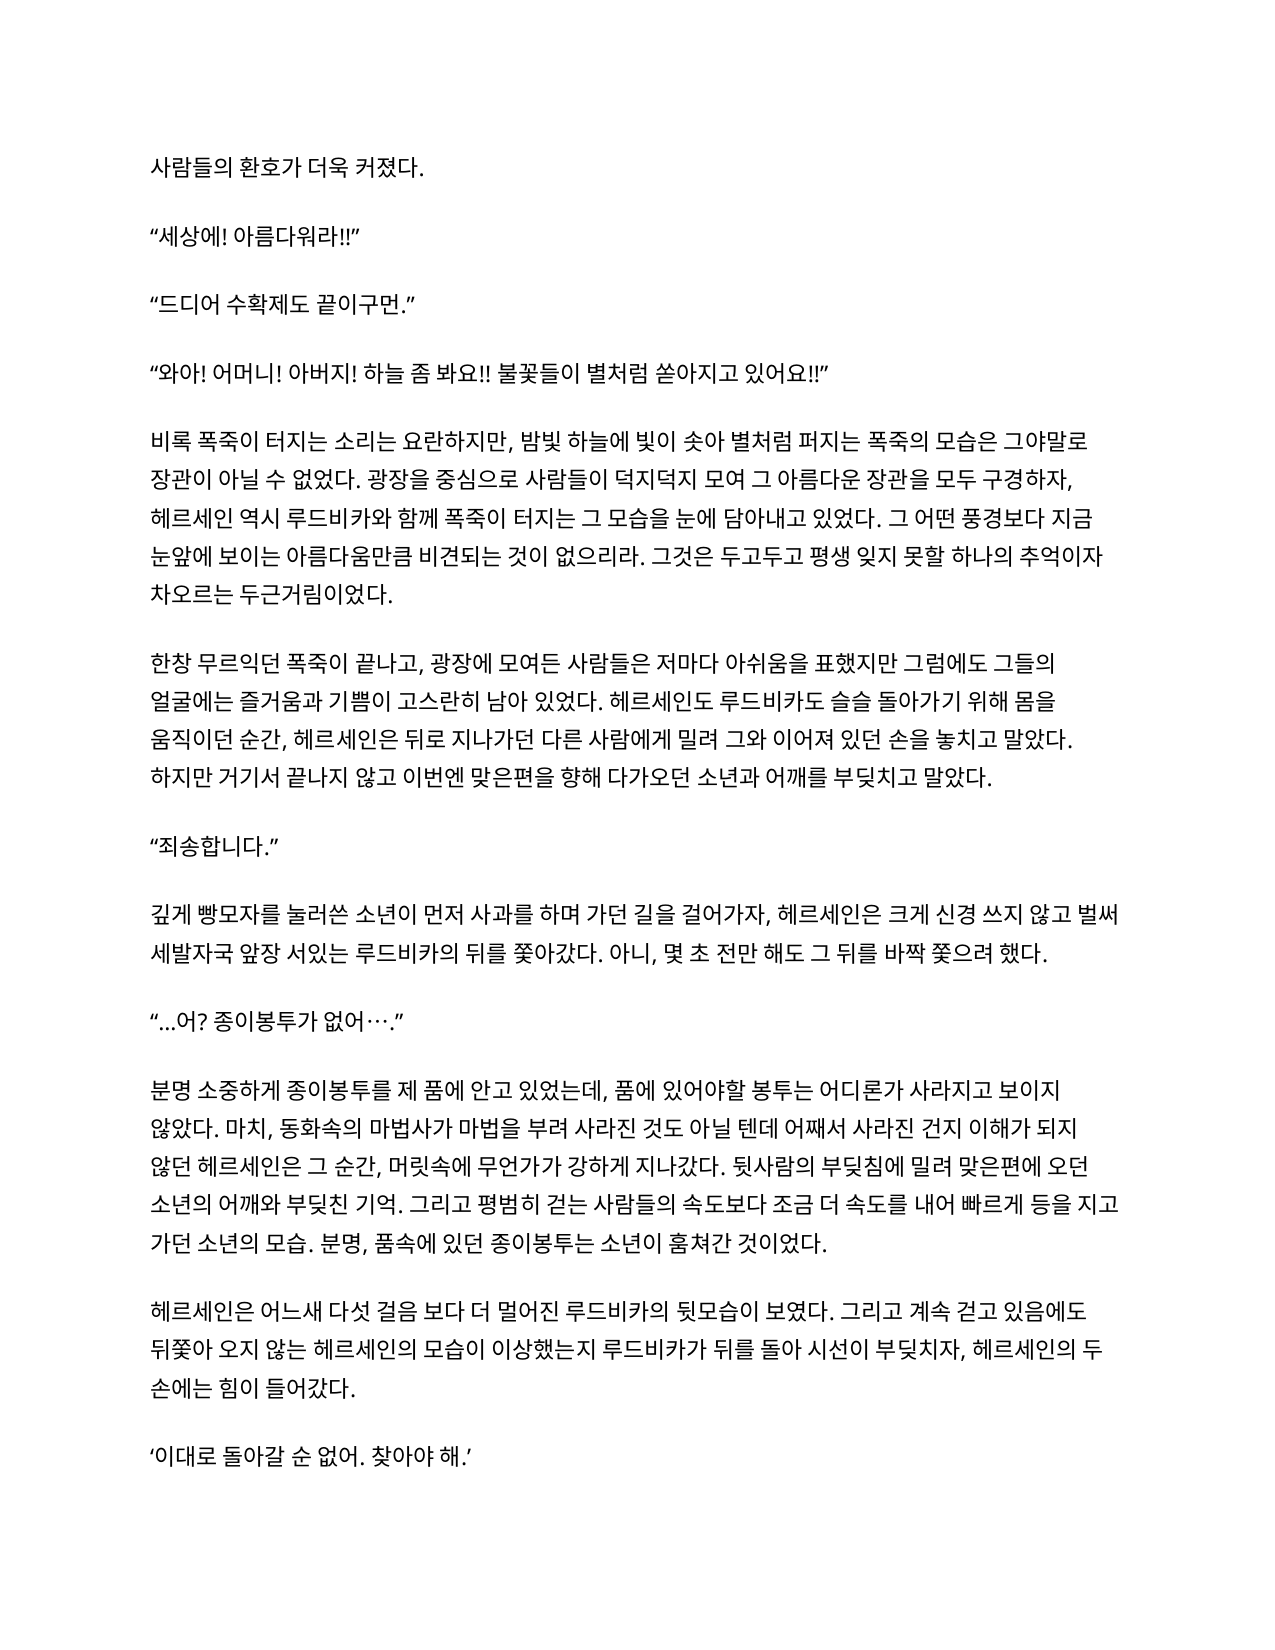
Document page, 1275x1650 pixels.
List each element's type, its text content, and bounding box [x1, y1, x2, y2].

text 분명 소중하게 종이봉투를 제 품에 안고 있었는데, 품에 있어야할 봉투는 어디론가 사라지고 보이지 않았다. 마치, 동화속의 마법사가 마법을 부려 사라진 것도 아닐 텐데 어째서 사라진 건지 이해가 되지 않던 헤르세인은 그 순간, 머릿속에 무언가가 강하게 지나갔다. 뒷사람의 부딪침에 밀려 맞은편에 오던 소년의 어깨와 부딪친 기억. 그리고 평범히 걷는 사람들의 속도보다 조금 더 속도를 내어 빠르게 등을 지고 가던 소년의 모습. 분명, 품속에 있던 종이봉투는 소년이 훔쳐간 것이었다. [150, 1073, 1125, 1259]
text 헤르세인은 어느새 다섯 걸음 보다 더 멀어진 루드비카의 뒷모습이 보였다. 그리고 계속 걷고 있음에도 뒤쫓아 오지 않는 헤르세인의 모습이 이상했는지 루드비카가 뒤를 돌아 시선이 부딪치자, 헤르세인의 두 손에는 힘이 들어갔다. [150, 1294, 1125, 1404]
text “죄송합니다.” [150, 829, 1125, 862]
text 비록 폭죽이 터지는 소리는 요란하지만, 밤빛 하늘에 빛이 솟아 별처럼 퍼지는 폭죽의 모습은 그야말로 장관이 아닐 수 없었다. 광장을 중심으로 사람들이 덕지덕지 모여 그 아름다운 장관을 모두 구경하자, 헤르세인 역시 루드비카와 함께 폭죽이 터지는 그 모습을 눈에 담아내고 있었다. 그 어떤 풍경보다 지금 눈앞에 보이는 아름다움만큼 비견되는 것이 없으리라. 그것은 두고두고 평생 잊지 못할 하나의 추억이자 차오르는 두근거림이었다. [150, 424, 1125, 610]
text “…어? 종이봉투가 없어….” [150, 1004, 1125, 1037]
text “와아! 어머니! 아버지! 하늘 좀 봐요!! 불꽃들이 별처럼 쏟아지고 있어요!!” [150, 356, 1125, 389]
text ‘이대로 돌아갈 순 없어. 찾아야 해.’ [150, 1439, 1125, 1472]
text 한창 무르익던 폭죽이 끝나고, 광장에 모여든 사람들은 저마다 아쉬움을 표했지만 그럼에도 그들의 얼굴에는 즐거움과 기쁨이 고스란히 남아 있었다. 헤르세인도 루드비카도 슬슬 돌아가기 위해 몸을 움직이던 순간, 헤르세인은 뒤로 지나가던 다른 사람에게 밀려 그와 이어져 있던 손을 놓치고 말았다. 하지만 거기서 끝나지 않고 이번엔 맞은편을 향해 다가오던 소년과 어깨를 부딪치고 말았다. [150, 646, 1125, 794]
text “드디어 수확제도 끝이구먼.” [150, 287, 1125, 320]
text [150, 150, 1125, 183]
text 깊게 빵모자를 눌러쓴 소년이 먼저 사과를 하며 가던 길을 걸어가자, 헤르세인은 크게 신경 쓰지 않고 벌써 세발자국 앞장 서있는 루드비카의 뒤를 쫓아갔다. 아니, 몇 초 전만 해도 그 뒤를 바짝 쫓으려 했다. [150, 897, 1125, 969]
text “세상에! 아름다워라!!” [150, 218, 1125, 252]
